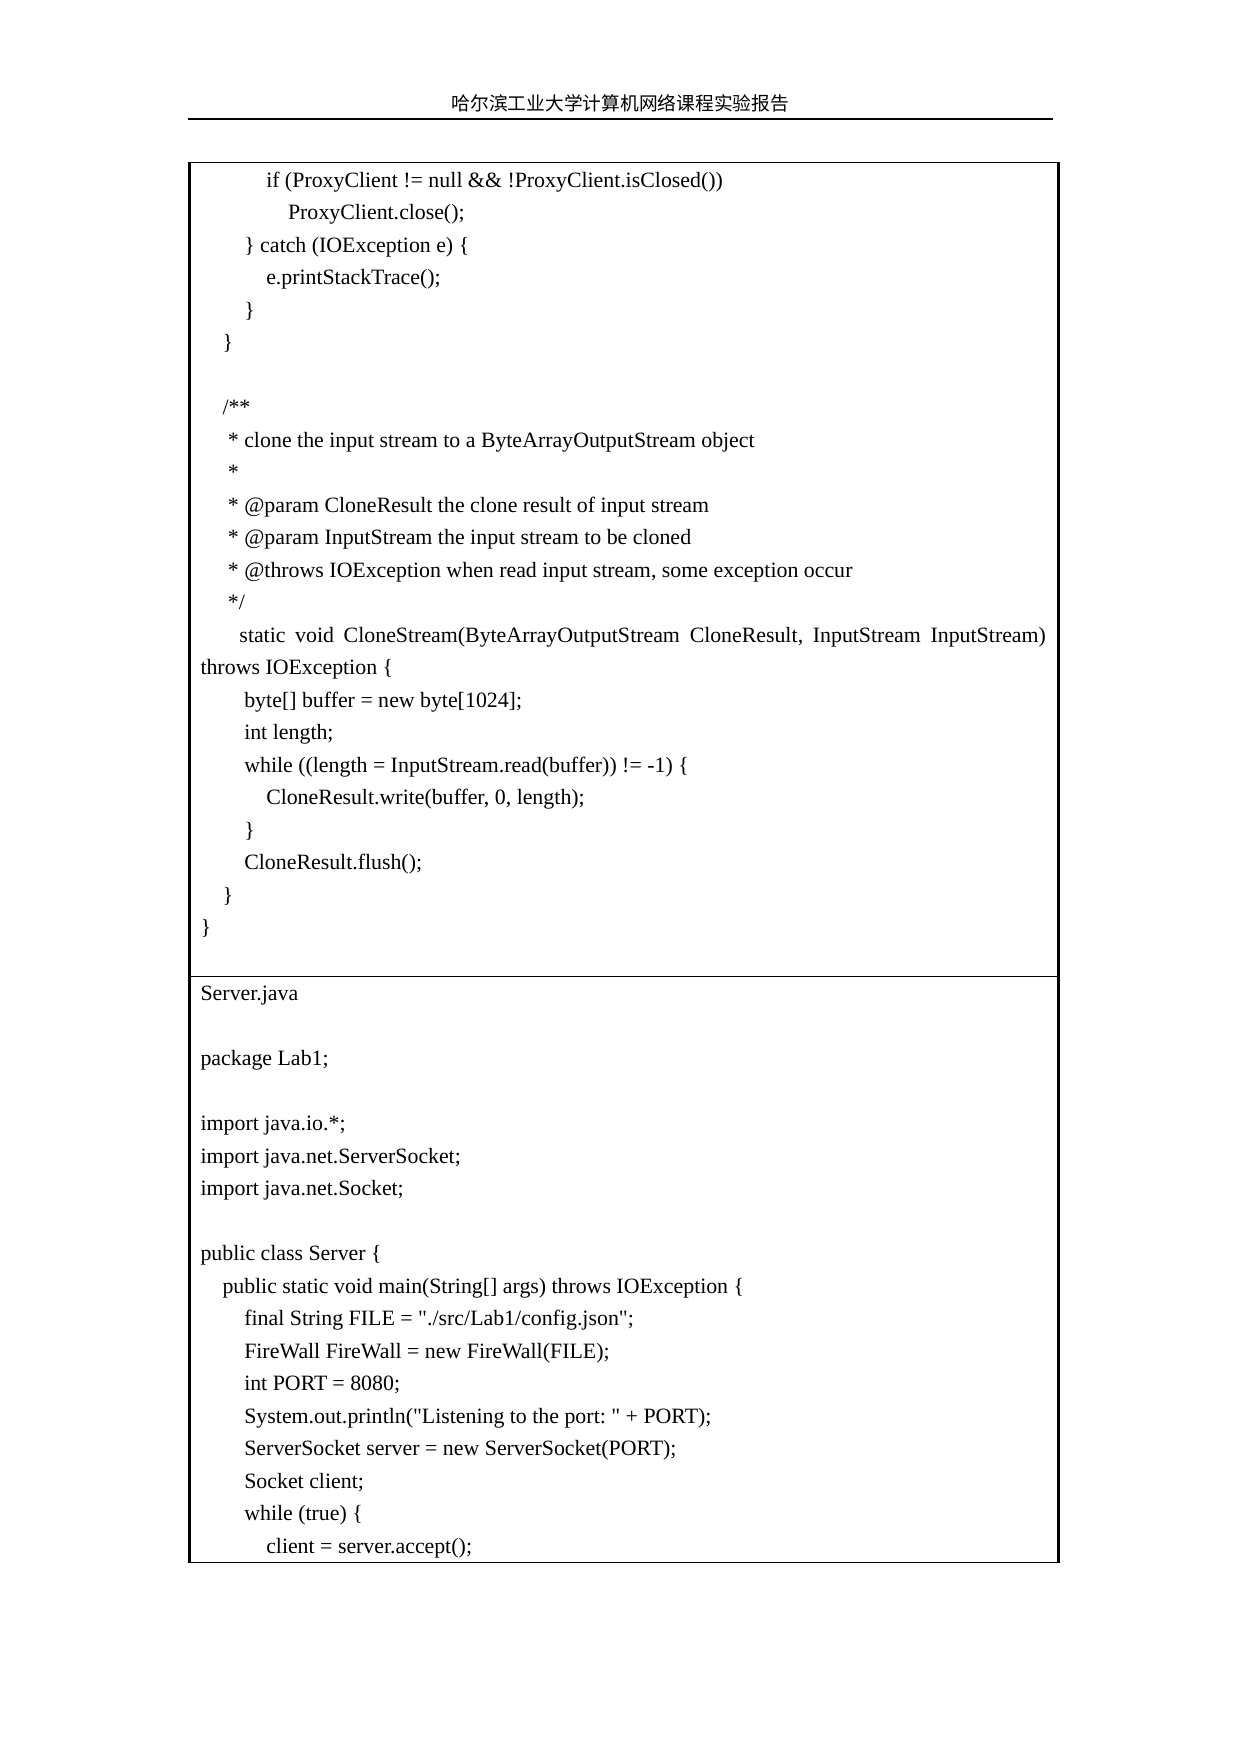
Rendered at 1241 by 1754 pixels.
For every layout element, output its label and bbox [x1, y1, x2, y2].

table_cell [191, 163, 1057, 976]
table_cell [191, 977, 1057, 1562]
